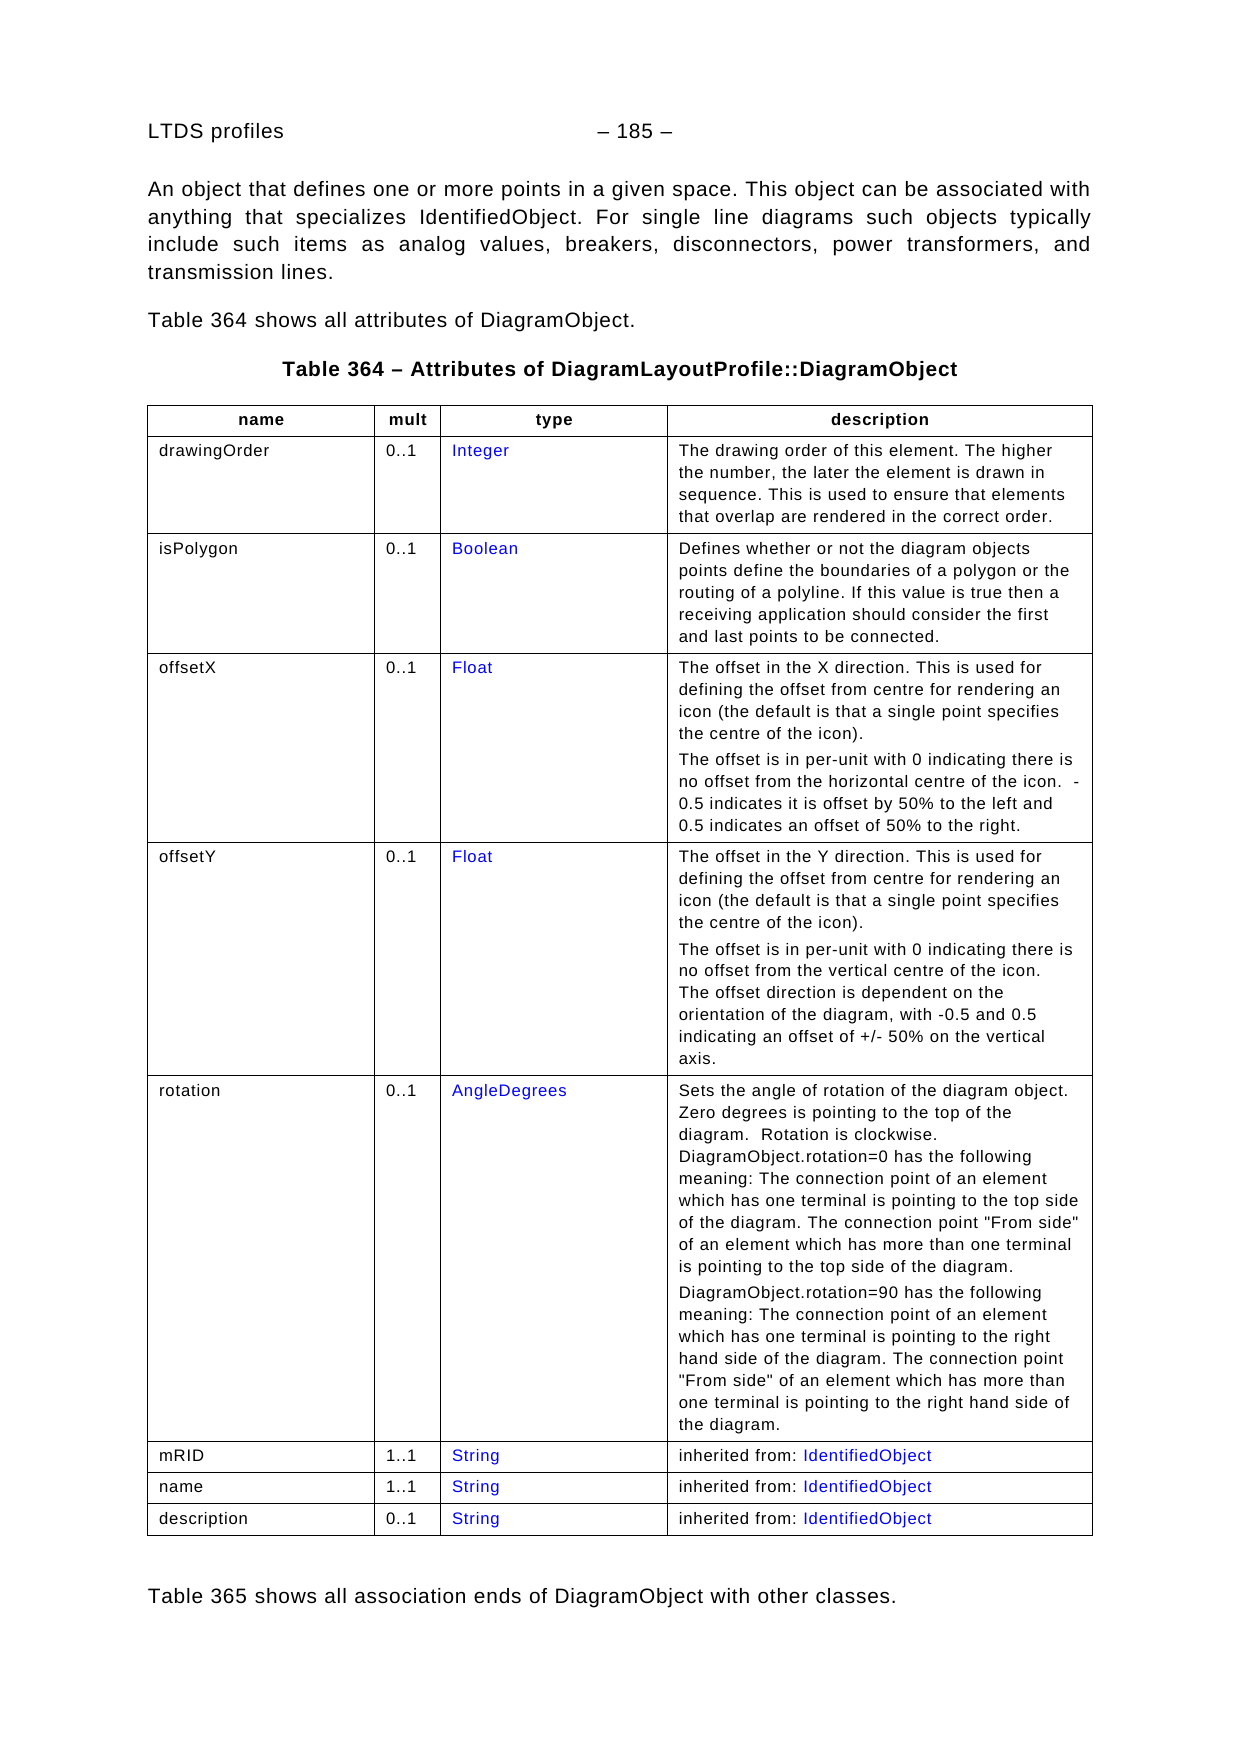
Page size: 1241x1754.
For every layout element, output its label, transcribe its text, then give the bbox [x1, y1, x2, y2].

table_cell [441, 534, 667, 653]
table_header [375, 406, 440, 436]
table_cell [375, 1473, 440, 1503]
title Table 364 – Attributes of DiagramLayoutProfile::DiagramObject [148, 356, 1092, 380]
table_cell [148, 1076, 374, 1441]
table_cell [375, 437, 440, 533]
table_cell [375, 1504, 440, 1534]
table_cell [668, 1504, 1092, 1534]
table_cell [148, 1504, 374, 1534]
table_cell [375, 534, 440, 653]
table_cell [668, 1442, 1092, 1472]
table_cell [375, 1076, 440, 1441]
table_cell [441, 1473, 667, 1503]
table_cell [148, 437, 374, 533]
text An object that defines one or more points in a given space. This object can be associated with anything that specializes IdentifiedObject. For single line diagrams such objects typically include such items as analog values, breakers, disconnectors, power transformers, and transmission lines. [148, 177, 1092, 284]
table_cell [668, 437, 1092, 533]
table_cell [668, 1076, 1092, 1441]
text Table 365 shows all association ends of DiagramObject with other classes. [148, 1584, 1092, 1608]
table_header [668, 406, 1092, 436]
text Table 364 shows all attributes of DiagramObject. [148, 308, 1092, 332]
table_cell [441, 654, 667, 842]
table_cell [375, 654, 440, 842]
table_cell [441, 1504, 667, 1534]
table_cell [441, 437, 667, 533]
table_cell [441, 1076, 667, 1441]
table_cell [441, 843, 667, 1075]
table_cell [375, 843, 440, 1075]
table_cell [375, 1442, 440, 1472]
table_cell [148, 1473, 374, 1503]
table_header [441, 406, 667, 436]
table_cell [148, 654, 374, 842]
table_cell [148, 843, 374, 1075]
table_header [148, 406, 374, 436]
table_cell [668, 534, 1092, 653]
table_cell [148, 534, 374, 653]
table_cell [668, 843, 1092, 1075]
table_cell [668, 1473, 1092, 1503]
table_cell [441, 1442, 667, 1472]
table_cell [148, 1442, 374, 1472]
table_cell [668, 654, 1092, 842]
